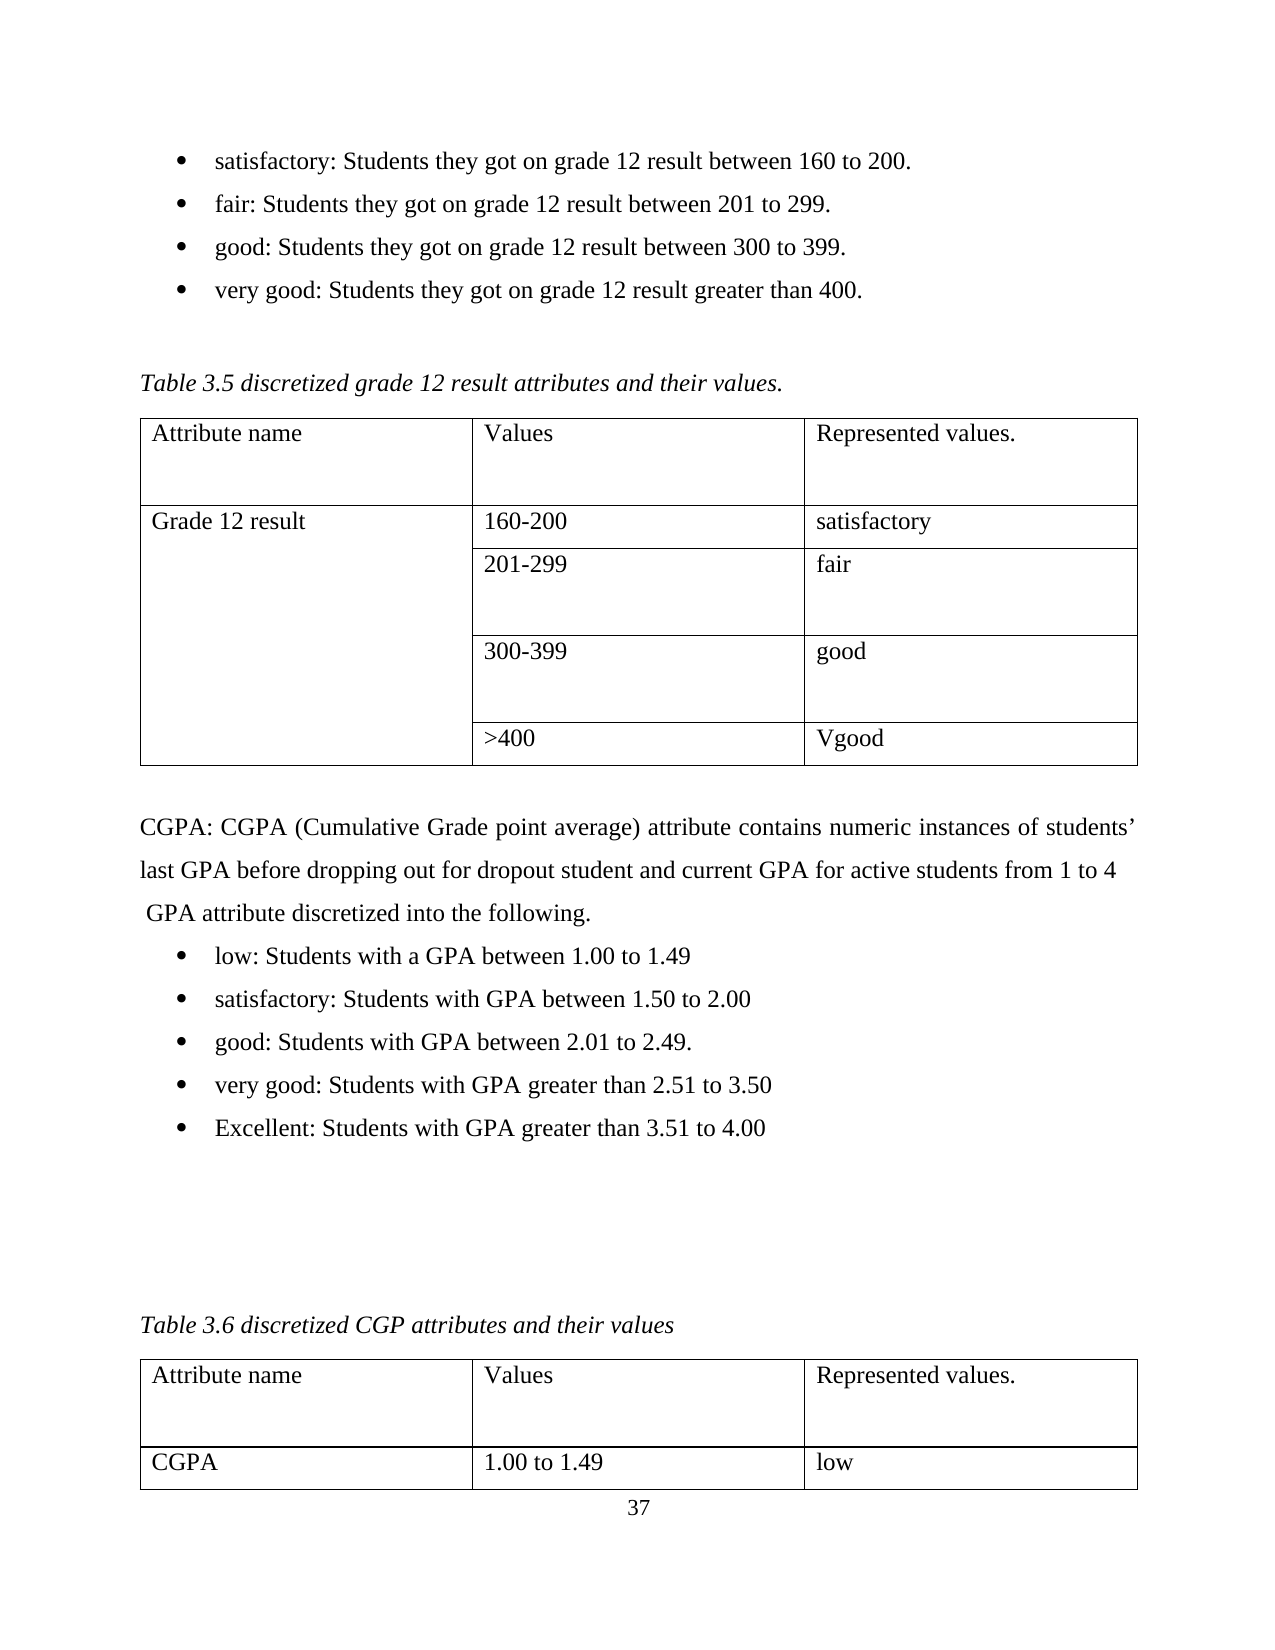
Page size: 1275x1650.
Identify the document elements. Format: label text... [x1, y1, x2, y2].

table_header Represented values. [805, 419, 1137, 505]
table_cell satisfactory [805, 506, 1137, 548]
list Excellent: Students with GPA greater than 3.51 to 4.00 [177, 1113, 1137, 1142]
table_cell 201-299 [473, 549, 804, 635]
list very good: Students with GPA greater than 2.51 to 3.50 [177, 1070, 1137, 1099]
text GPA attribute discretized into the following. [139, 898, 1137, 927]
list very good: Students they got on grade 12 result greater than 400. [177, 275, 1137, 304]
table_header Attribute name [141, 1360, 472, 1446]
table_header Represented values. [805, 1360, 1137, 1446]
table_cell >400 [473, 723, 804, 765]
list satisfactory: Students they got on grade 12 result between 160 to 200. [177, 146, 1137, 174]
list fair: Students they got on grade 12 result between 201 to 299. [177, 189, 1137, 218]
text Table 3.6 discretized CGP attributes and their values [139, 1310, 1137, 1338]
text CGPA: CGPA (Cumulative Grade point average) attribute contains numeric instances of students’ last GPA before dropping out for dropout student and current GPA for active students from 1 to 4 [139, 812, 1137, 883]
table_cell Vgood [805, 723, 1137, 765]
table_cell Grade 12 result [141, 506, 472, 765]
table_header Attribute name [141, 419, 472, 505]
table_cell good [805, 636, 1137, 722]
list good: Students they got on grade 12 result between 300 to 399. [177, 232, 1137, 261]
table_cell 1.00 to 1.49 [473, 1448, 804, 1489]
table_cell CGPA [141, 1448, 472, 1489]
table_cell fair [805, 549, 1137, 635]
table_header Values [473, 1360, 804, 1446]
list low: Students with a GPA between 1.00 to 1.49 [177, 941, 1137, 970]
text Table 3.5 discretized grade 12 result attributes and their values. [139, 368, 1137, 397]
table_header Values [473, 419, 804, 505]
table_cell 160-200 [473, 506, 804, 548]
list satisfactory: Students with GPA between 1.50 to 2.00 [177, 984, 1137, 1013]
list good: Students with GPA between 2.01 to 2.49. [177, 1027, 1137, 1056]
table_cell low [805, 1448, 1137, 1489]
table_cell 300-399 [473, 636, 804, 722]
